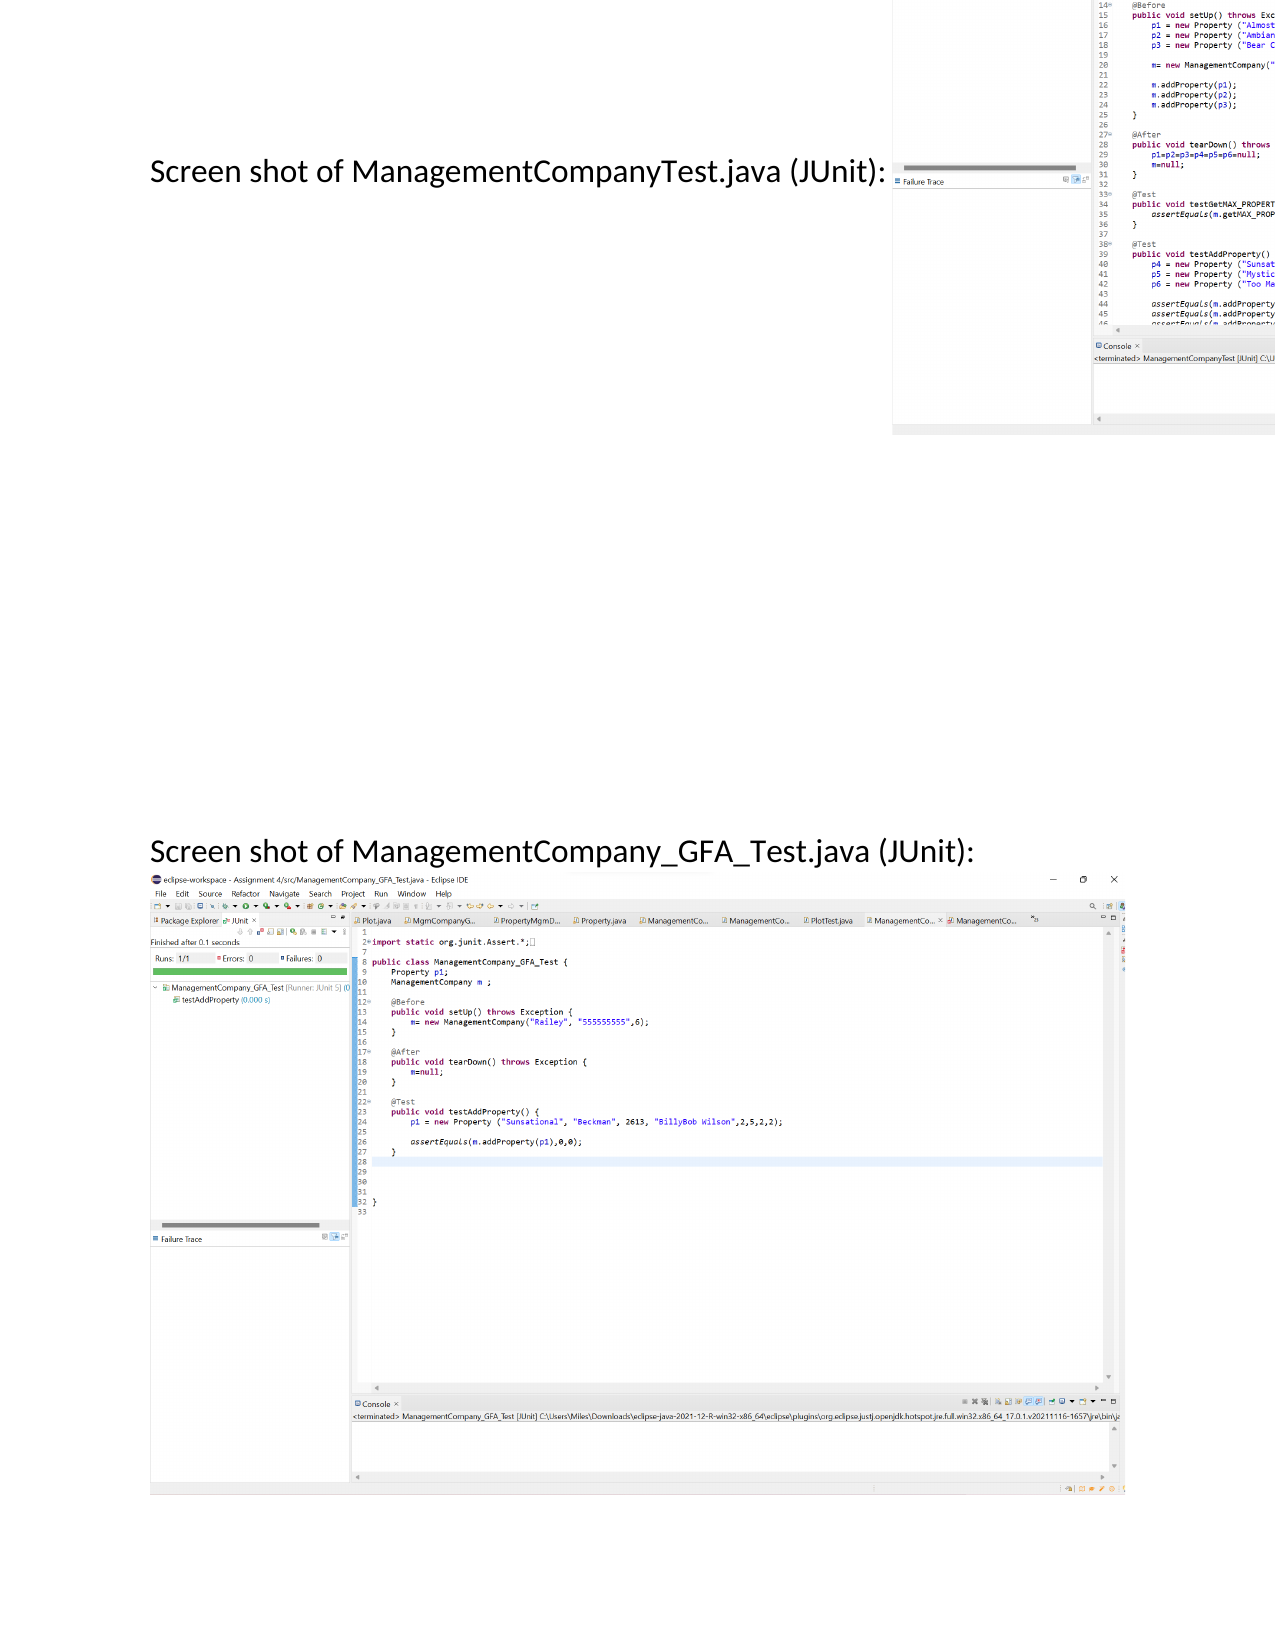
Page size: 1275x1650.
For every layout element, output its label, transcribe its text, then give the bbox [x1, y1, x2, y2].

text Screen shot of Max Rent button result: Screen shot of Result of “List of Properties” button: Screen shot of Result of “Total Rent” button: Screen shot of ManagementCompanyTest.java (JUnit): [150, 150, 1125, 811]
text Screen shot of ManagementCompany_GFA_Test.java (JUnit): Screen Shot of Plot_GFA_Test (JUnit): [150, 830, 1125, 872]
picture [150, 872, 1125, 1495]
picture [892, 0, 1275, 435]
